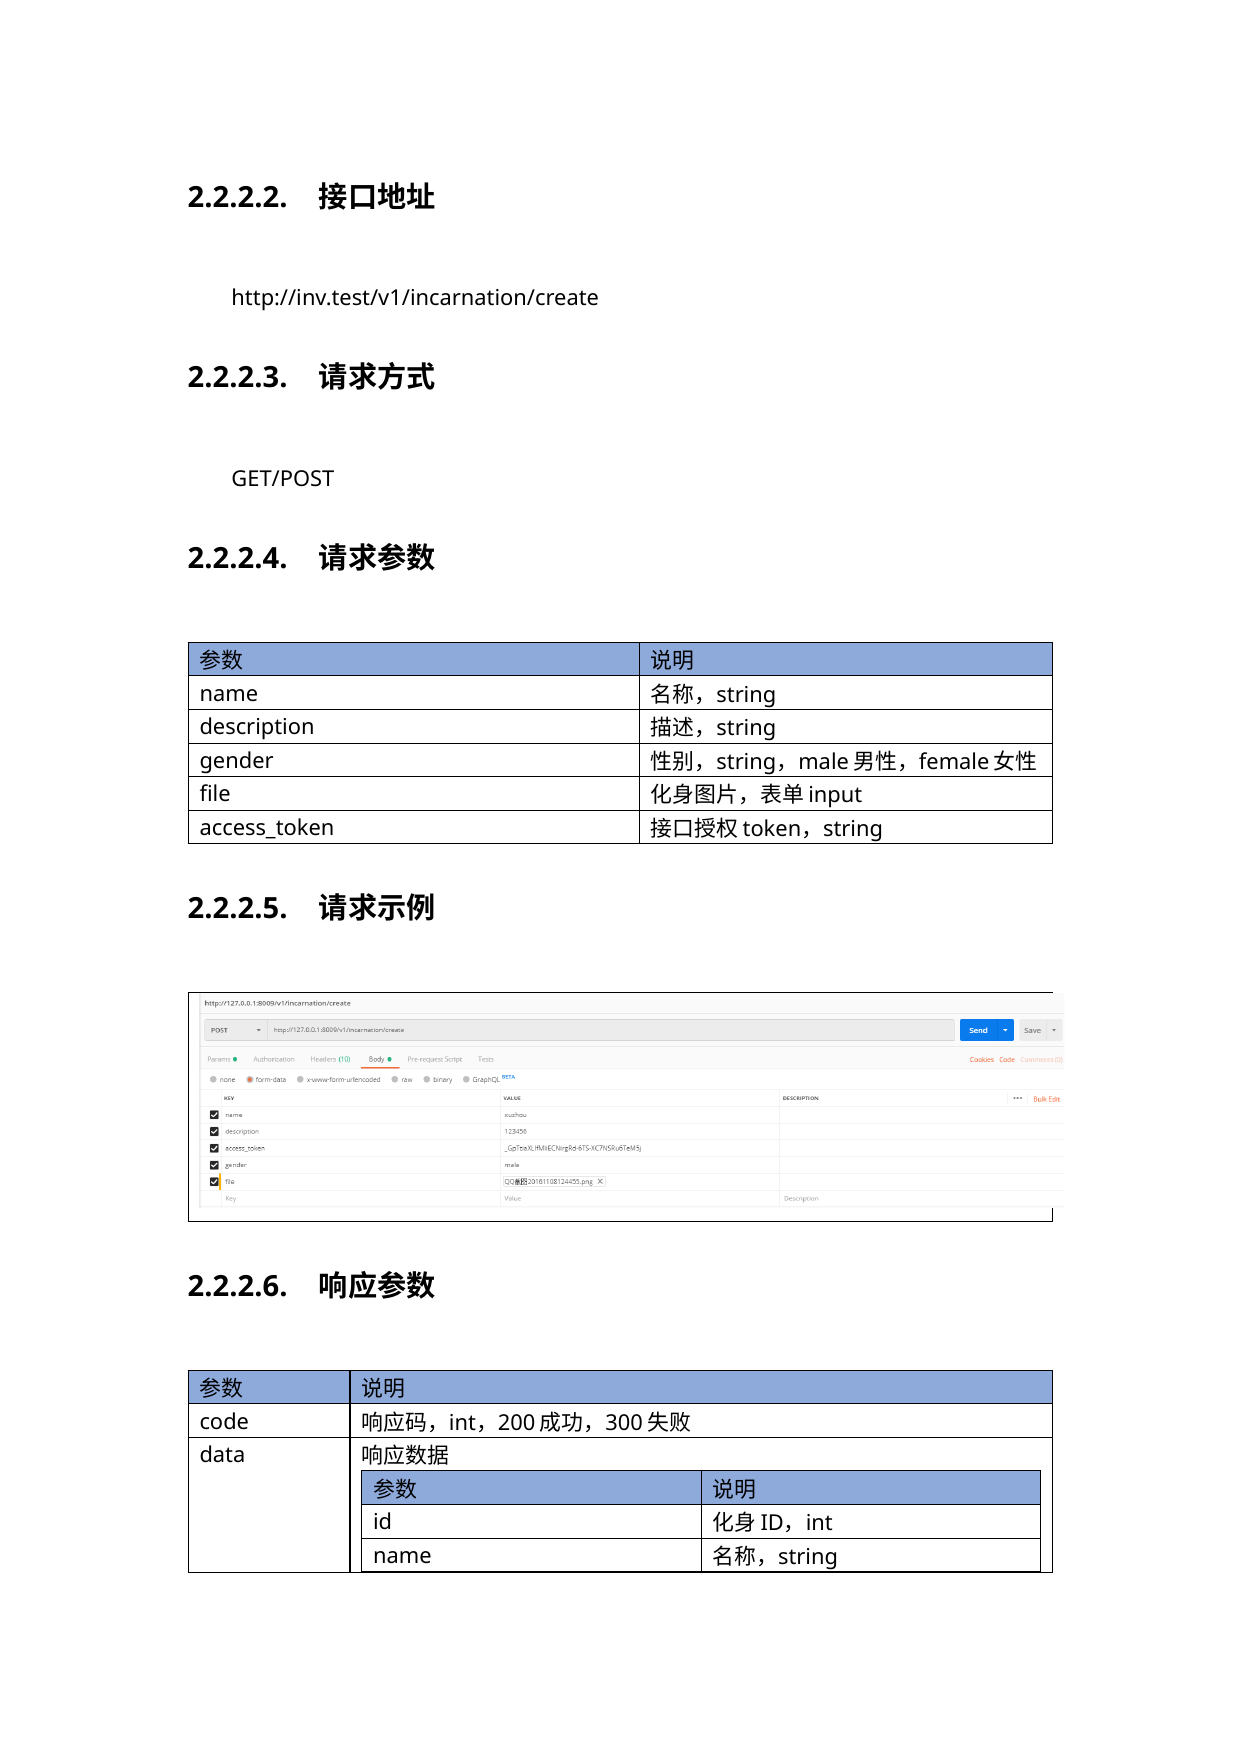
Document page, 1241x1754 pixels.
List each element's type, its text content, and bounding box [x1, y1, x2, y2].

subtitle 接口地址 [187, 162, 1053, 227]
table_cell 响应码，int，200成功，300失败 [351, 1404, 1052, 1437]
table_cell 名称，string [640, 676, 1052, 709]
text GET/POST [231, 461, 1053, 494]
table_cell 响应数据 [351, 1438, 1052, 1572]
table_cell name [189, 676, 639, 709]
table_cell description [189, 710, 639, 742]
table_cell gender [189, 744, 639, 776]
table_cell 描述，string [640, 710, 1052, 742]
table_cell data [189, 1438, 349, 1572]
subtitle 响应参数 [187, 1251, 1053, 1316]
picture [199, 993, 1065, 1208]
table_header 说明 [640, 643, 1052, 675]
table_cell code [189, 1404, 349, 1437]
table_cell access_token [189, 811, 639, 843]
text http://inv.test/v1/incarnation/create [231, 281, 1053, 313]
table_header 参数 [189, 1371, 349, 1403]
table_cell 接口授权token，string [640, 811, 1052, 843]
table_cell file [189, 777, 639, 809]
table_cell 性别，string，male男性，female女性 [640, 744, 1052, 776]
table_cell 化身图片，表单input [640, 777, 1052, 809]
subtitle 请求参数 [187, 523, 1053, 588]
subtitle 请求方式 [187, 342, 1053, 407]
subtitle 请求示例 [187, 873, 1053, 938]
table_header 参数 [189, 643, 639, 675]
table_header [189, 993, 1052, 1221]
table_header 说明 [351, 1371, 1052, 1403]
